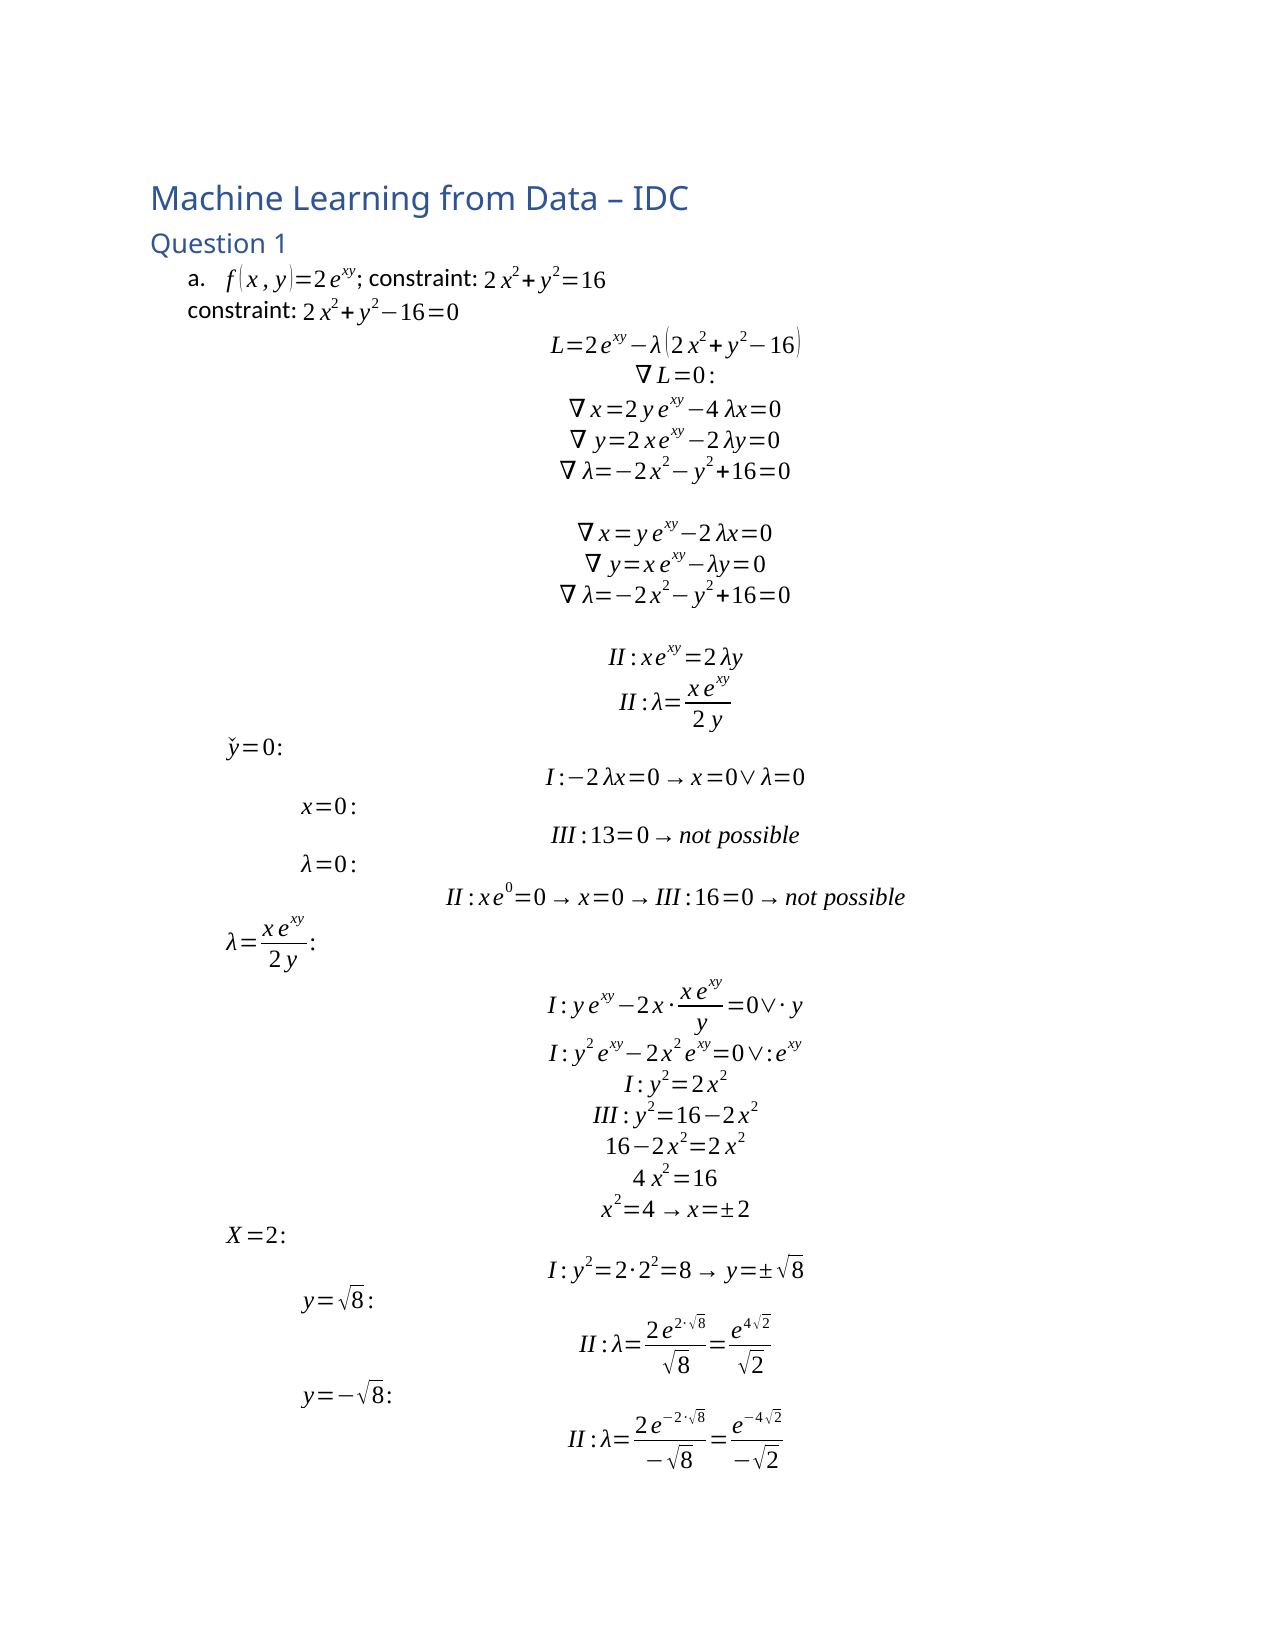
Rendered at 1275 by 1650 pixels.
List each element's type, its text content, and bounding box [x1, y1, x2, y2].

list ; constraint: [187, 261, 1125, 294]
subtitle Question 1 [150, 224, 1125, 261]
text constraint: [187, 294, 1125, 325]
subtitle Machine Learning from Data – IDC [150, 175, 1125, 220]
